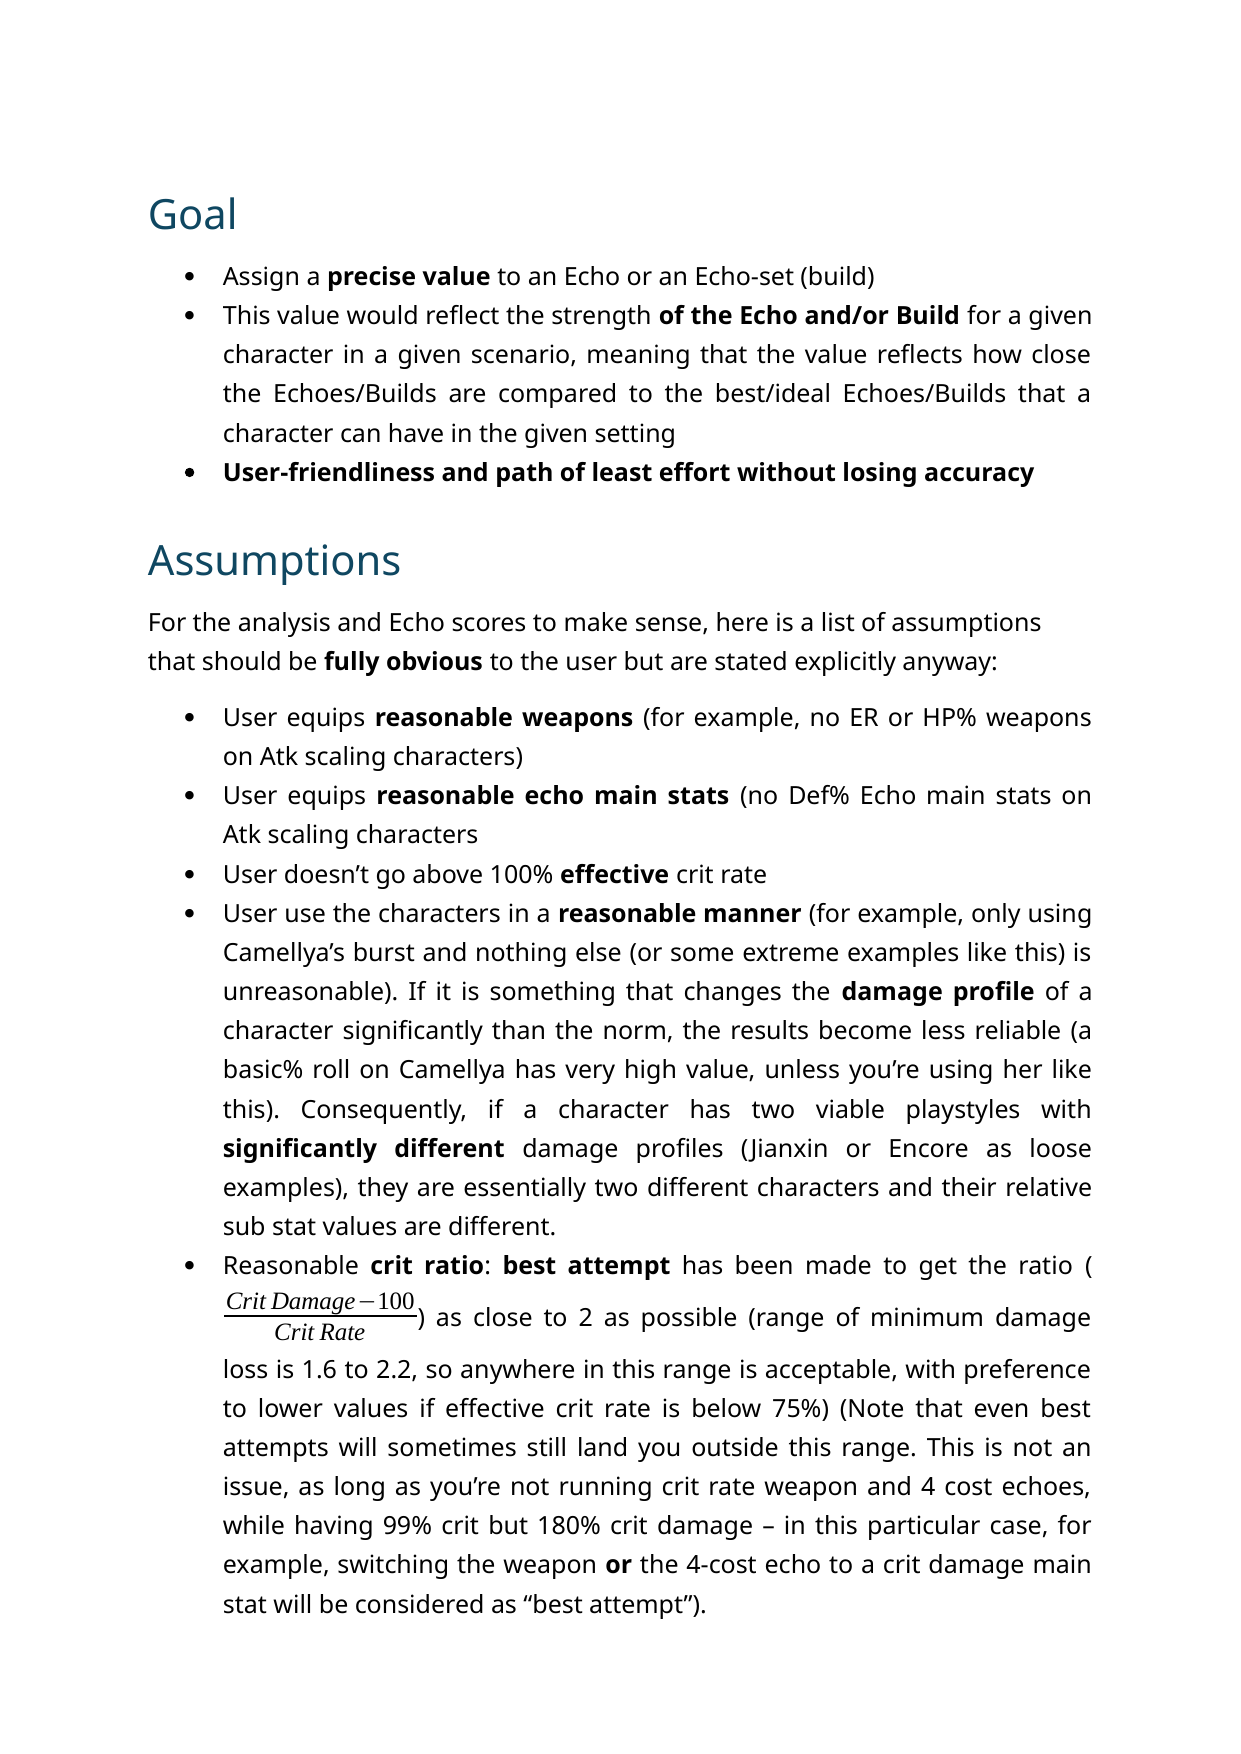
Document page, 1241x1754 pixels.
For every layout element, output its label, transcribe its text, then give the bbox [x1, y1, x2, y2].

list Assign a precise value to an Echo or an Echo-set (build) [185, 259, 1093, 293]
list User use the characters in a reasonable manner (for example, only using Camellya’s burst and nothing else (or some extreme examples like this) is unreasonable). If it is something that changes the damage profile of a character significantly than the norm, the results become less reliable (a basic% roll on Camellya has very high value, unless you’re using her like this). Consequently, if a character has two viable playstyles with significantly different damage profiles (Jianxin or Encore as loose examples), they are essentially two different characters and their relative sub stat values are different. [185, 896, 1093, 1243]
list This value would reflect the strength of the Echo and/or Build for a given character in a given scenario, meaning that the value reflects how close the Echoes/Builds are compared to the best/ideal Echoes/Builds that a character can have in the given setting [185, 298, 1093, 449]
list User equips reasonable weapons (for example, no ER or HP% weapons on Atk scaling characters) [185, 700, 1093, 773]
list Reasonable crit ratio: best attempt has been made to get the ratio () as close to 2 as possible (range of minimum damage loss is 1.6 to 2.2, so anywhere in this range is acceptable, with preference to lower values if effective crit rate is below 75%) (Note that even best attempts will sometimes still land you outside this range. This is not an issue, as long as you’re not running crit rate weapon and 4 cost echoes, while having 99% crit but 180% crit damage – in this particular case, for example, switching the weapon or the 4-cost echo to a crit damage main stat will be considered as “best attempt”). [185, 1248, 1093, 1620]
subtitle Goal [148, 185, 1093, 242]
subtitle Assumptions [148, 531, 1093, 588]
list User equips reasonable echo main stats (no Def% Echo main stats on Atk scaling characters [185, 778, 1093, 851]
text For the analysis and Echo scores to make sense, here is a list of assumptions that should be fully obvious to the user but are stated explicitly anyway: [148, 605, 1093, 678]
list User-friendliness and path of least effort without losing accuracy [185, 454, 1093, 488]
list User doesn’t go above 100% effective crit rate [185, 856, 1093, 890]
